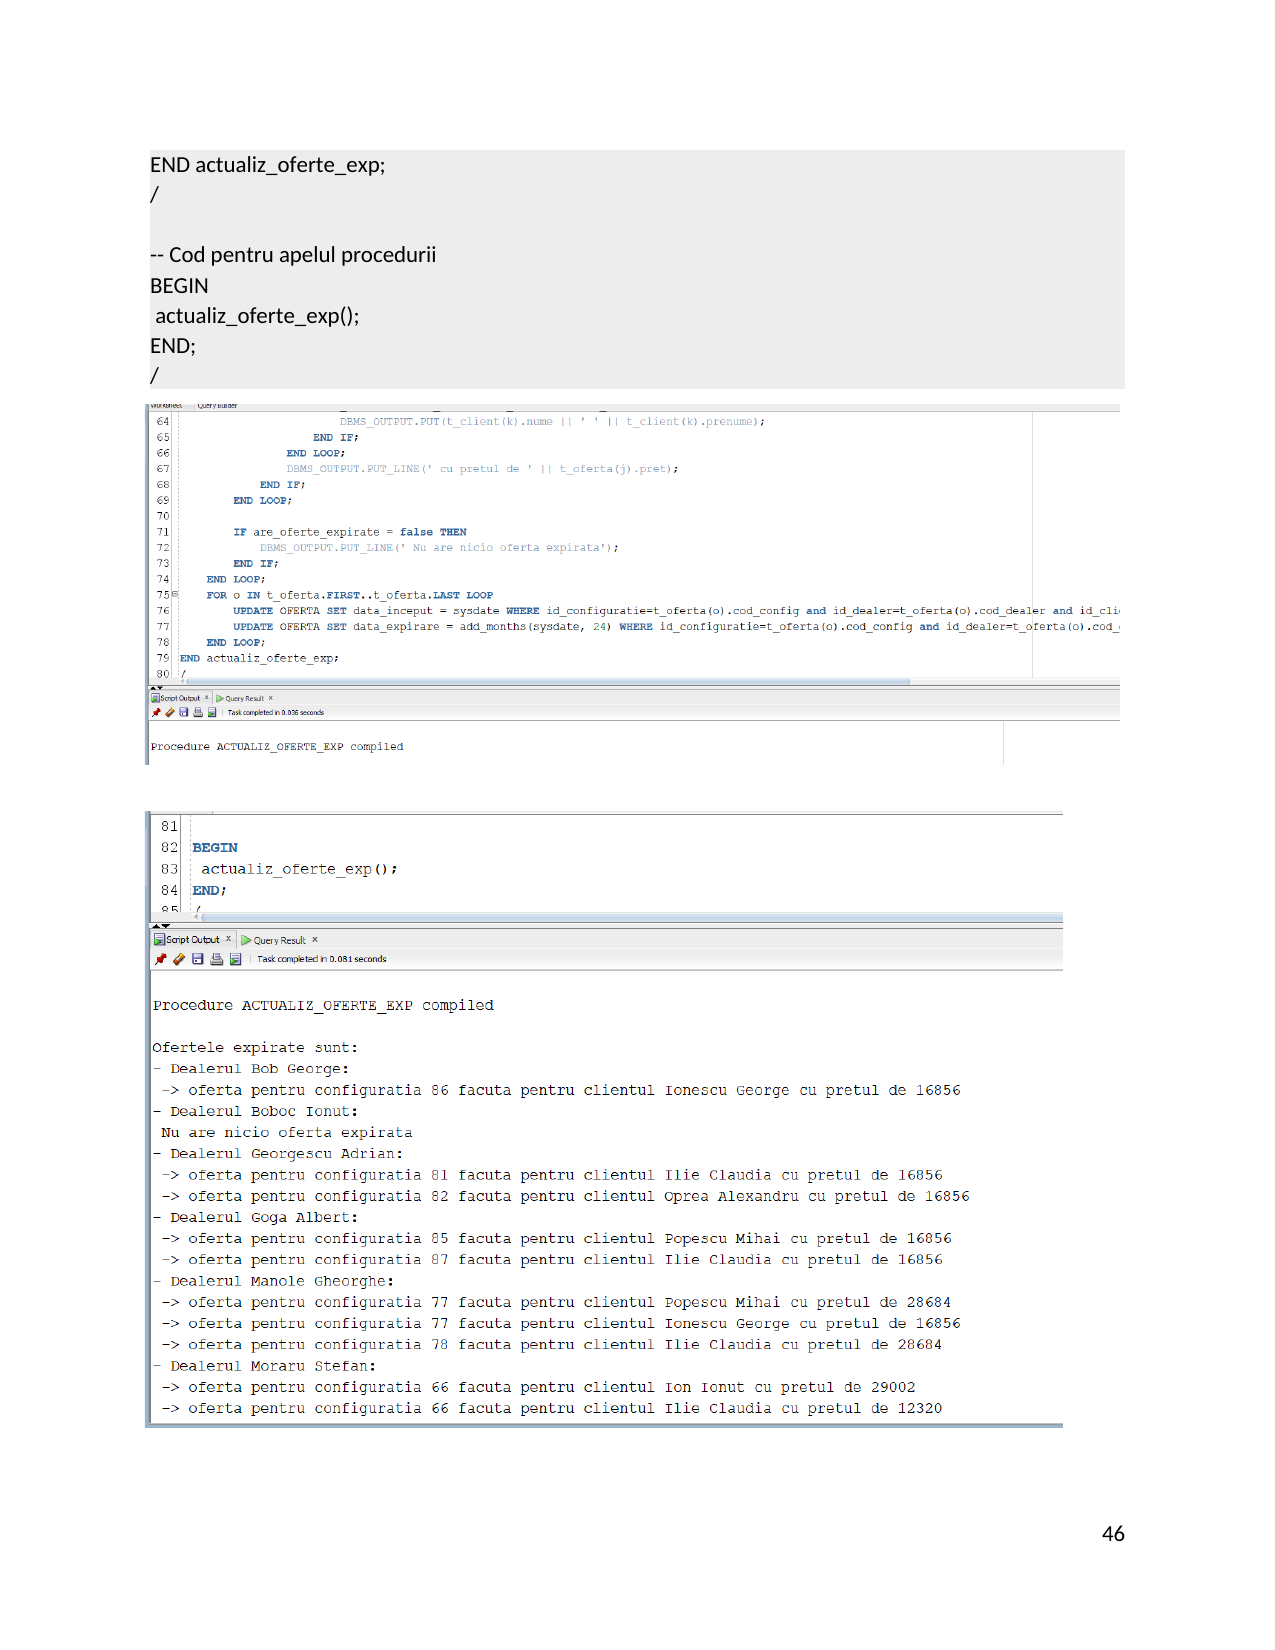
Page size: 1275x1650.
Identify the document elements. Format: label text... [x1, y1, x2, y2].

picture [144, 811, 1063, 1428]
text / [150, 180, 1125, 208]
text -- Cod pentru apelul procedurii [150, 241, 1125, 269]
text / [150, 361, 1125, 389]
text BEGIN [150, 271, 1125, 299]
picture [144, 404, 1120, 765]
text END; [150, 331, 1125, 359]
text actualiz_oferte_exp(); [150, 301, 1125, 329]
text END actualiz_oferte_exp; [150, 150, 1125, 178]
